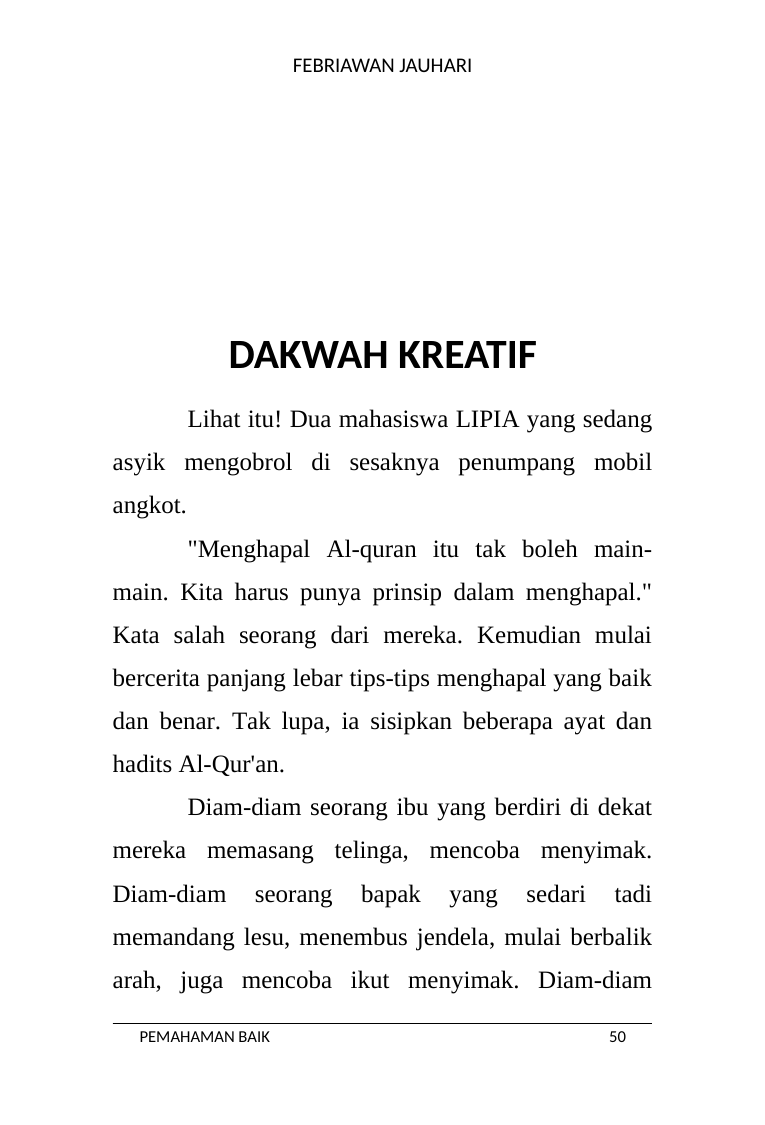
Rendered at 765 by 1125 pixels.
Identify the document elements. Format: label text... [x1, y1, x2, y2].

subtitle DAKWAH KREATIF [112, 328, 652, 379]
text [112, 792, 652, 994]
text "Menghapal Al-quran itu tak boleh main-main. Kita harus punya prinsip dalam menghapal." Kata salah seorang dari mereka. Kemudian mulai bercerita panjang lebar tips-tips menghapal yang baik dan benar. Tak lupa, ia sisipkan beberapa ayat dan hadits Al-Qur'an. [112, 534, 652, 778]
text Lihat itu! Dua mahasiswa LIPIA yang sedang asyik mengobrol di sesaknya penumpang mobil angkot. [112, 404, 652, 519]
